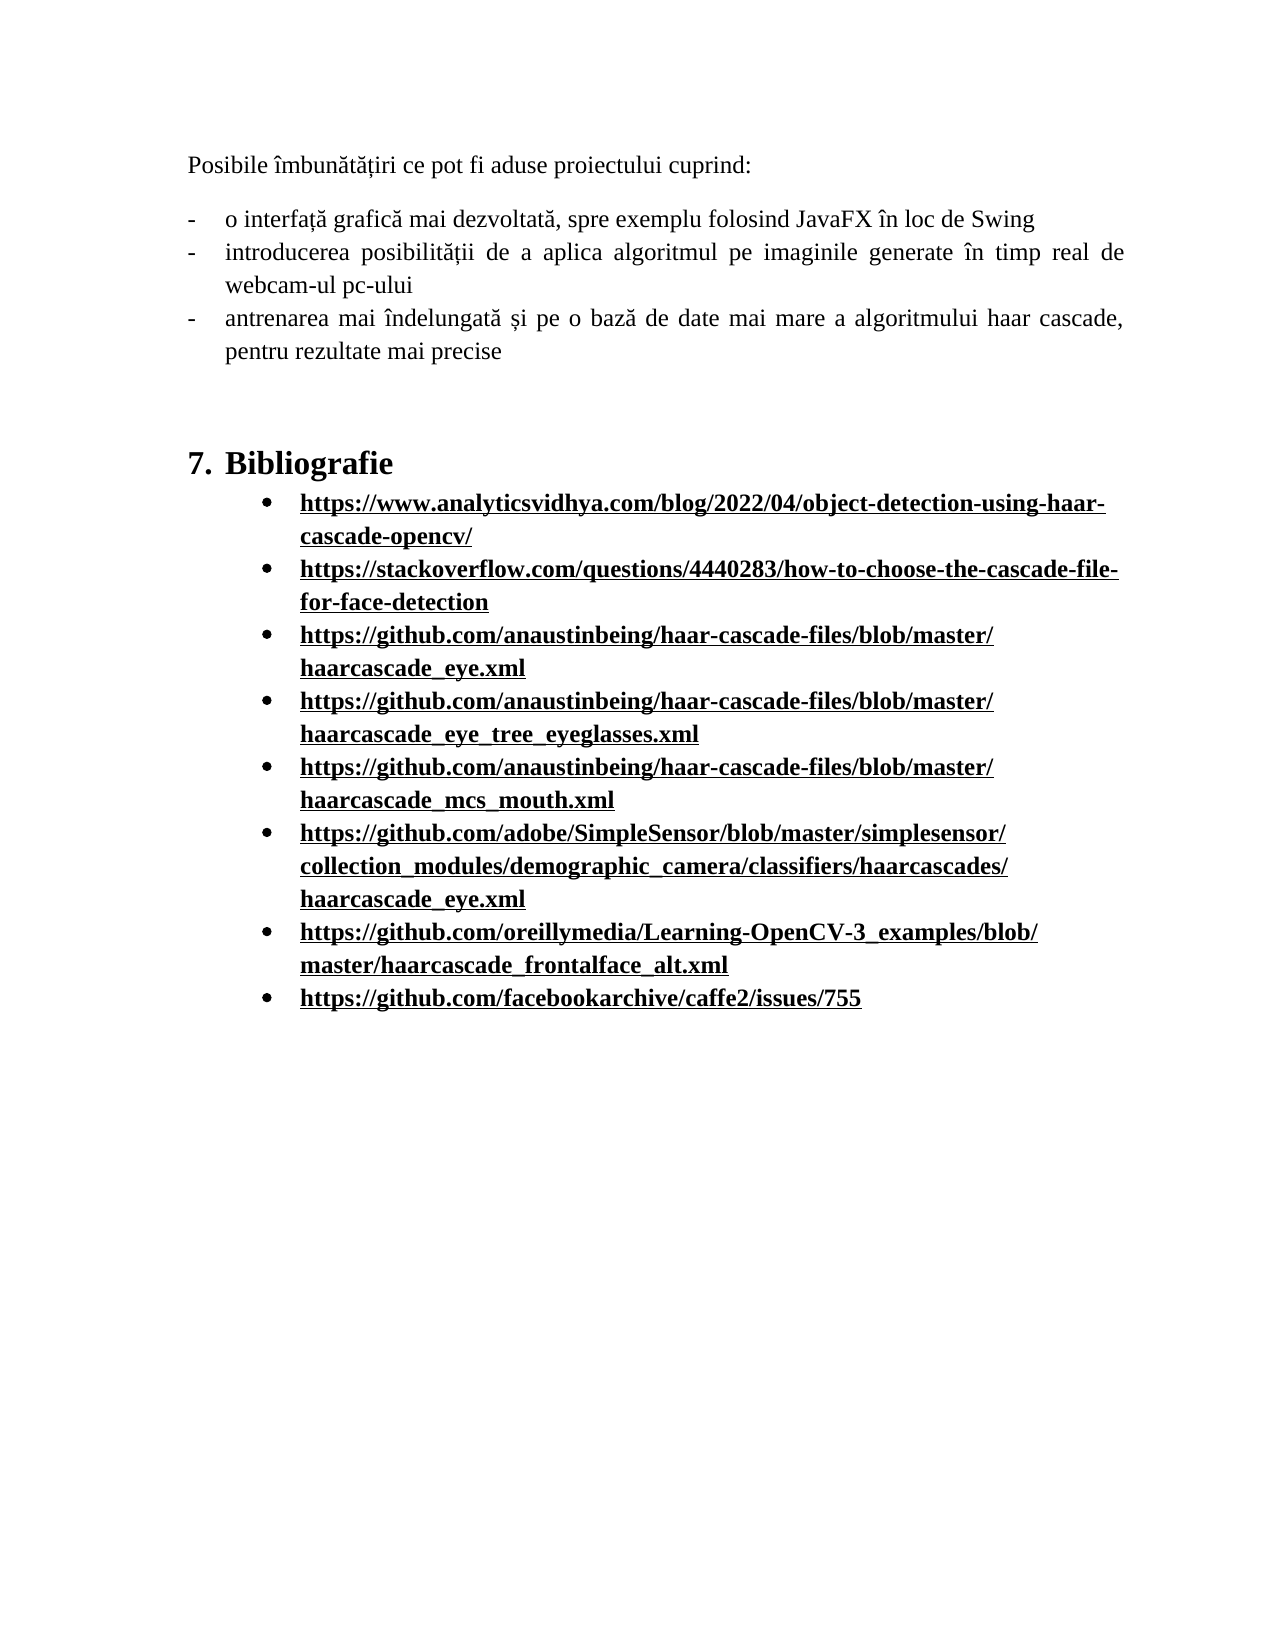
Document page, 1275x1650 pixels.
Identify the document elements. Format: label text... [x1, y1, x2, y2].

list Bibliografie [187, 444, 1125, 482]
list o interfață grafică mai dezvoltată, spre exemplu folosind JavaFX în loc de Swing [187, 204, 1125, 233]
list https://github.com/anaustinbeing/haar-cascade-files/blob/master/haarcascade_eye_tree_eyeglasses.xml [262, 686, 1125, 748]
list https://github.com/anaustinbeing/haar-cascade-files/blob/master/haarcascade_eye.xml [262, 620, 1125, 682]
text Posibile îmbunătățiri ce pot fi aduse proiectului cuprind: [150, 150, 1125, 179]
list https://github.com/facebookarchive/caffe2/issues/755 [262, 983, 1125, 1012]
list https://github.com/adobe/SimpleSensor/blob/master/simplesensor/collection_modules/demographic_camera/classifiers/haarcascades/haarcascade_eye.xml [262, 818, 1125, 913]
list https://github.com/anaustinbeing/haar-cascade-files/blob/master/haarcascade_mcs_mouth.xml [262, 752, 1125, 814]
list https://stackoverflow.com/questions/4440283/how-to-choose-the-cascade-file-for-face-detection [262, 554, 1125, 616]
list https://github.com/oreillymedia/Learning-OpenCV-3_examples/blob/master/haarcascade_frontalface_alt.xml [262, 917, 1125, 979]
list https://www.analyticsvidhya.com/blog/2022/04/object-detection-using-haar-cascade-opencv/ [262, 488, 1125, 549]
list introducerea posibilității de a aplica algoritmul pe imaginile generate în timp real de webcam-ul pc-ului [187, 237, 1125, 299]
list antrenarea mai îndelungată și pe o bază de date mai mare a algoritmului haar cascade, pentru rezultate mai precise [187, 303, 1125, 365]
